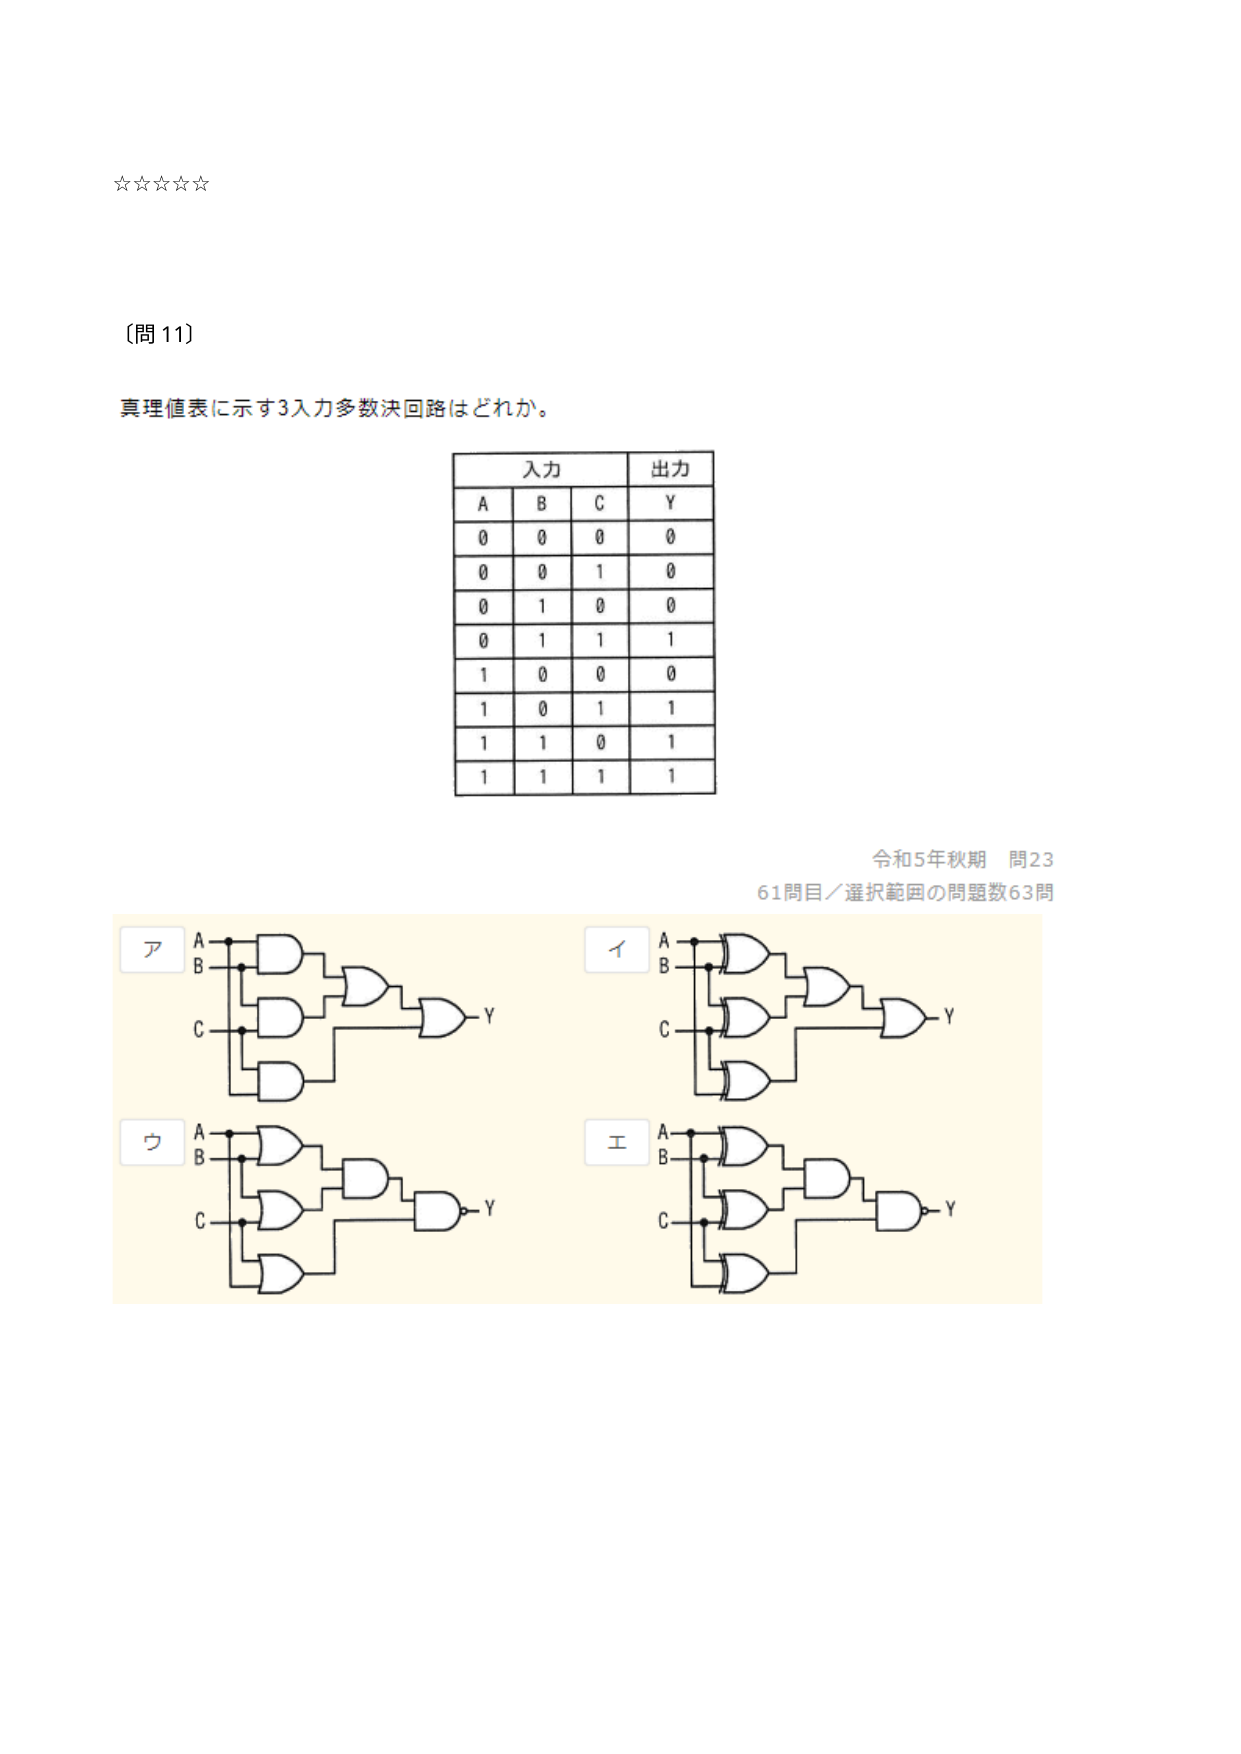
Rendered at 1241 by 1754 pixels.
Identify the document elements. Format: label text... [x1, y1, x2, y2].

picture [112, 389, 1058, 1304]
text ☆☆☆☆☆ [112, 164, 1128, 202]
text 〔問11〕 [112, 314, 1128, 352]
